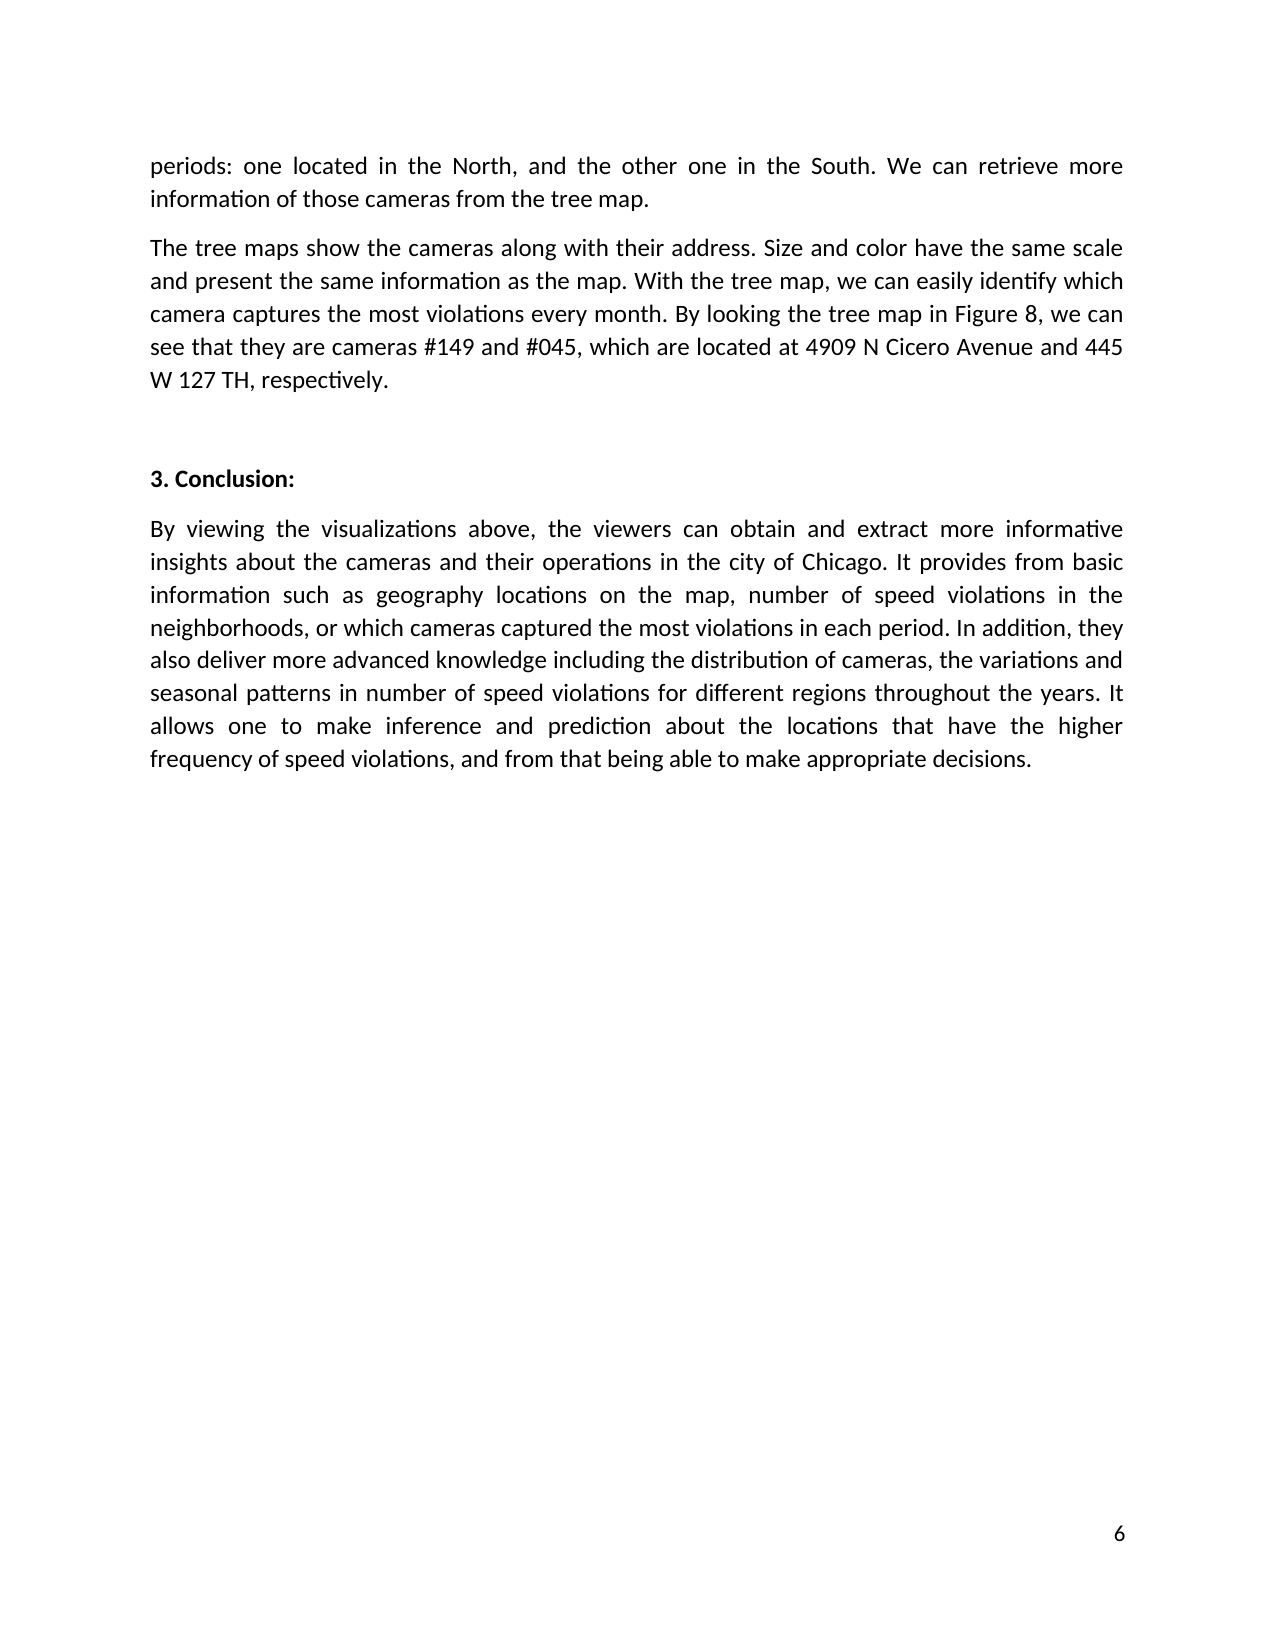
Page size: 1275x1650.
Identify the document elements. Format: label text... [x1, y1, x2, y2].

text By viewing the visualizations above, the viewers can obtain and extract more informative insights about the cameras and their operations in the city of Chicago. It provides from basic information such as geography locations on the map, number of speed violations in the neighborhoods, or which cameras captured the most violations in each period. In addition, they also deliver more advanced knowledge including the distribution of cameras, the variations and seasonal patterns in number of speed violations for different regions throughout the years. It allows one to make inference and prediction about the locations that have the higher frequency of speed violations, and from that being able to make appropriate decisions. [150, 513, 1125, 774]
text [150, 150, 1125, 213]
text 3. Conclusion: [150, 463, 1125, 494]
text The tree maps show the cameras along with their address. Size and color have the same scale and present the same information as the map. With the tree map, we can easily identify which camera captures the most violations every month. By looking the tree map in Figure 8, we can see that they are cameras #149 and #045, which are located at 4909 N Cicero Avenue and 445 W 127 TH, respectively. [150, 232, 1125, 395]
